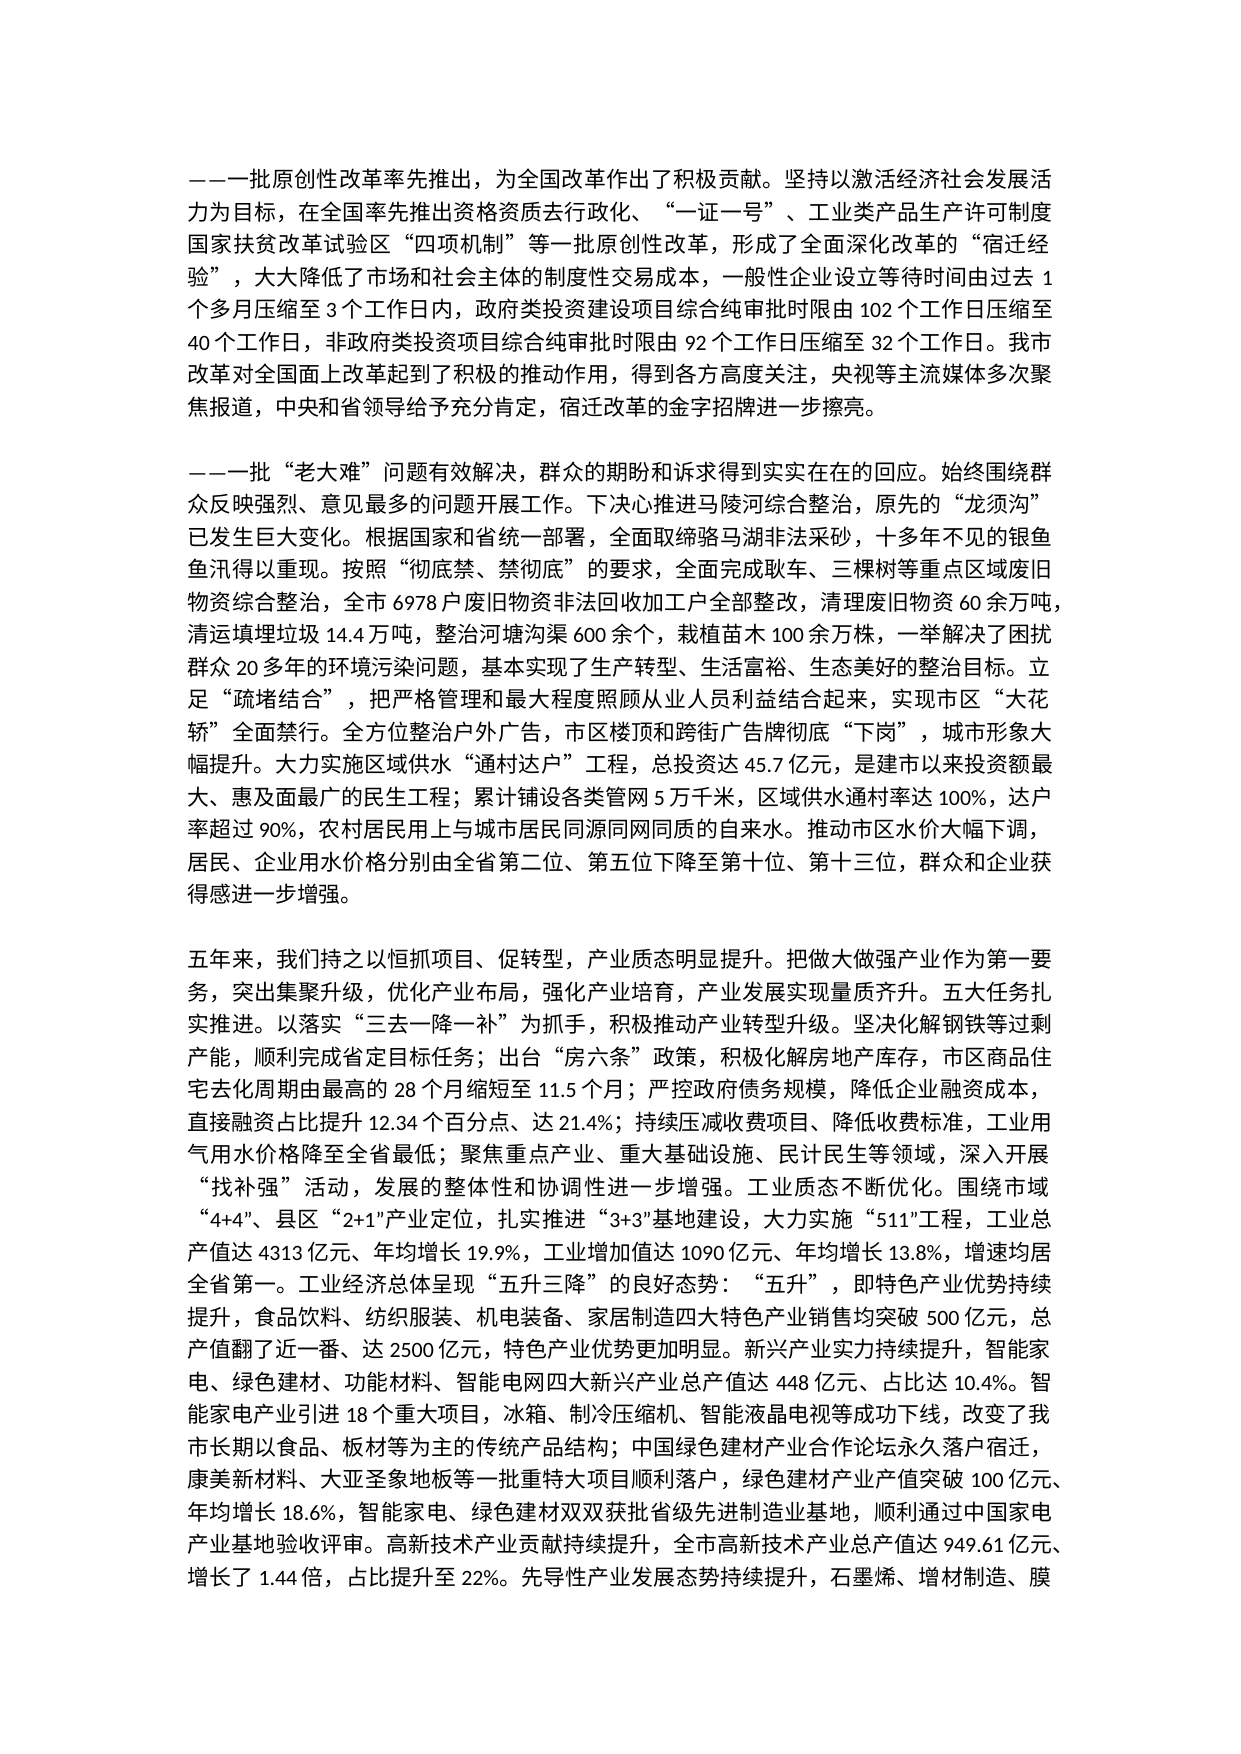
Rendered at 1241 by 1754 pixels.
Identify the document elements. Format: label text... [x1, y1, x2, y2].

text ——一批“老大难”问题有效解决，群众的期盼和诉求得到实实在在的回应。始终围绕群众反映强烈、意见最多的问题开展工作。下决心推进马陵河综合整治，原先的“龙须沟”已发生巨大变化。根据国家和省统一部署，全面取缔骆马湖非法采砂，十多年不见的银鱼鱼汛得以重现。按照“彻底禁、禁彻底”的要求，全面完成耿车、三棵树等重点区域废旧物资综合整治，全市6978户废旧物资非法回收加工户全部整改，清理废旧物资60余万吨，清运填埋垃圾14.4万吨，整治河塘沟渠600余个，栽植苗木100余万株，一举解决了困扰群众20多年的环境污染问题，基本实现了生产转型、生活富裕、生态美好的整治目标。立足“疏堵结合”，把严格管理和最大程度照顾从业人员利益结合起来，实现市区“大花轿”全面禁行。全方位整治户外广告，市区楼顶和跨街广告牌彻底“下岗”，城市形象大幅提升。大力实施区域供水“通村达户”工程，总投资达45.7亿元，是建市以来投资额最大、惠及面最广的民生工程；累计铺设各类管网5万千米，区域供水通村率达100%，达户率超过90%，农村居民用上与城市居民同源同网同质的自来水。推动市区水价大幅下调，居民、企业用水价格分别由全省第二位、第五位下降至第十位、第十三位，群众和企业获得感进一步增强。 [187, 454, 1053, 909]
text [187, 942, 1053, 1592]
text ——一批原创性改革率先推出，为全国改革作出了积极贡献。坚持以激活经济社会发展活力为目标，在全国率先推出资格资质去行政化、“一证一号”、工业类产品生产许可制度、国家扶贫改革试验区“四项机制”等一批原创性改革，形成了全面深化改革的“宿迁经验”，大大降低了市场和社会主体的制度性交易成本，一般性企业设立等待时间由过去1个多月压缩至3个工作日内，政府类投资建设项目综合纯审批时限由102个工作日压缩至40个工作日，非政府类投资项目综合纯审批时限由92个工作日压缩至32个工作日。我市改革对全国面上改革起到了积极的推动作用，得到各方高度关注，央视等主流媒体多次聚焦报道，中央和省领导给予充分肯定，宿迁改革的金字招牌进一步擦亮。 [187, 162, 1053, 422]
